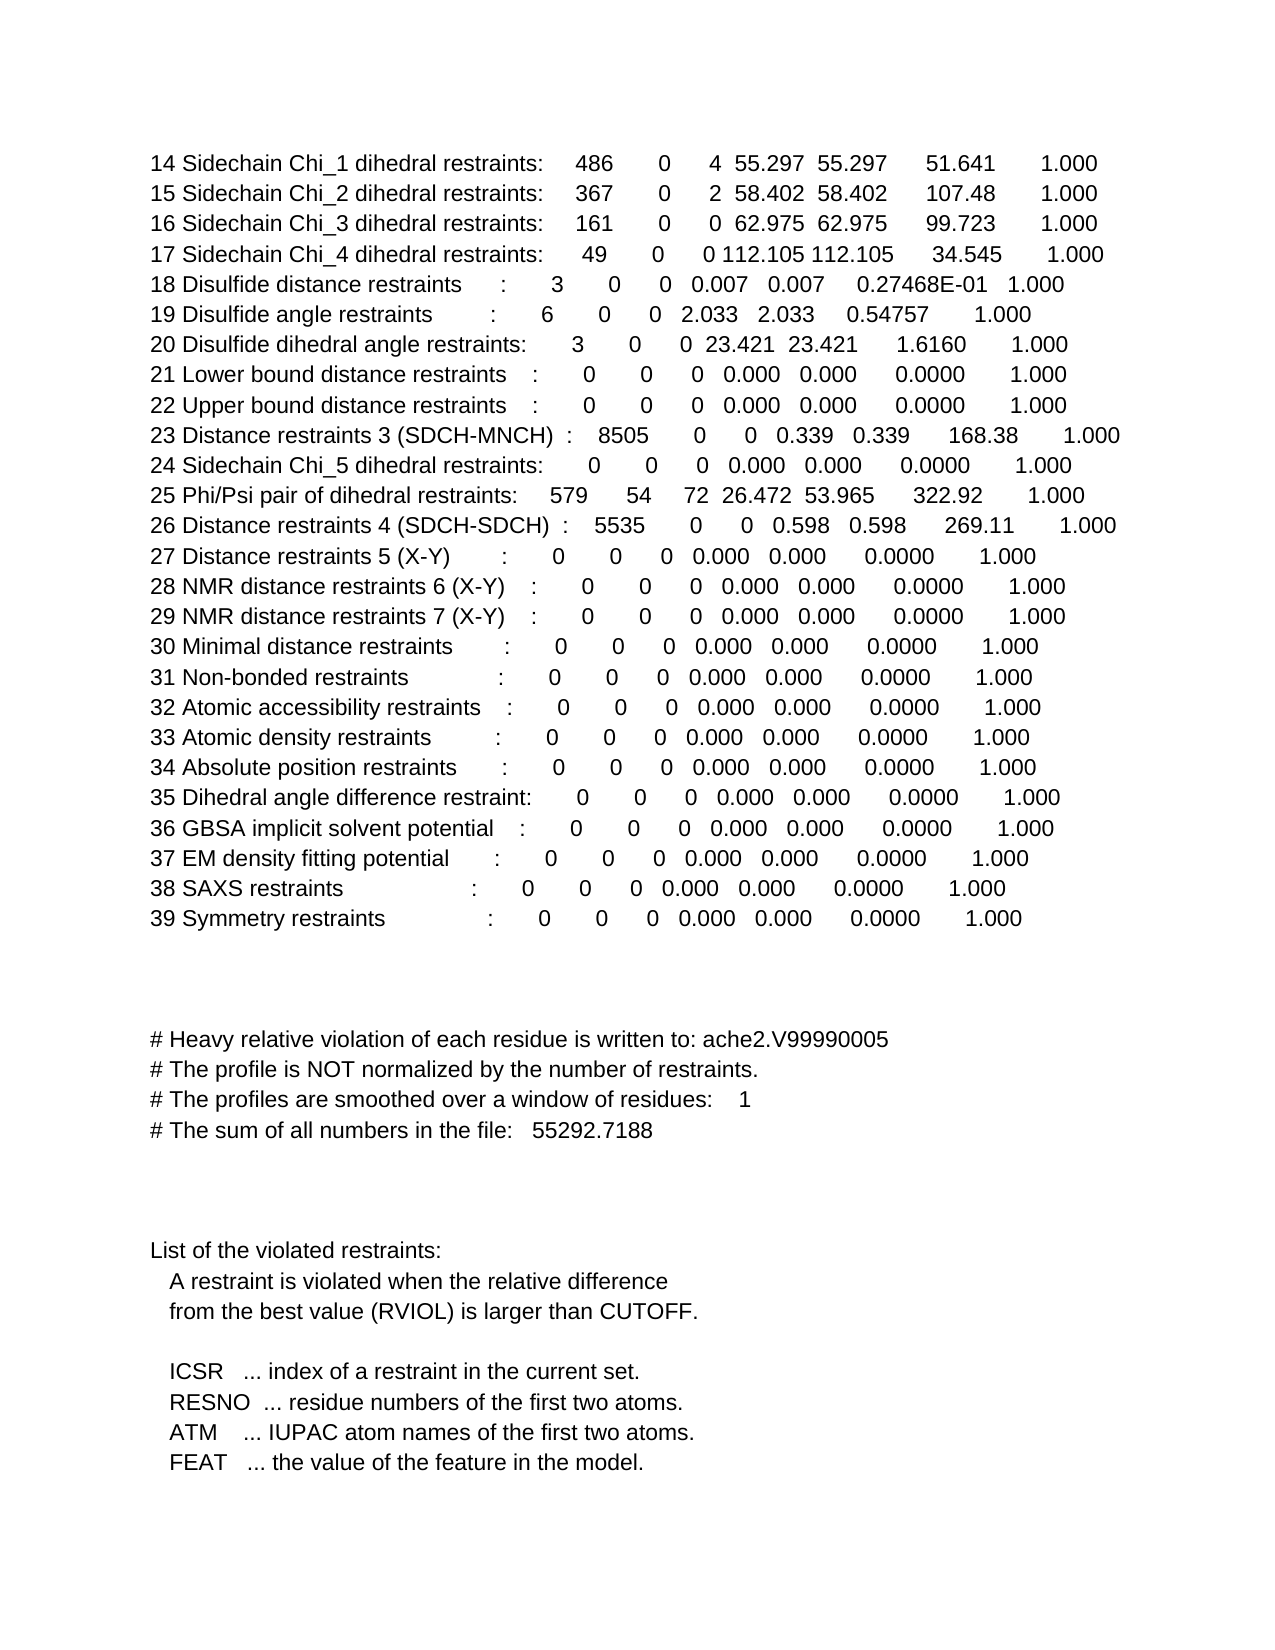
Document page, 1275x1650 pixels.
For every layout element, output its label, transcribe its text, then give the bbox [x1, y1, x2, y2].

text 28 NMR distance restraints 6 (X-Y) : 0 0 0 0.000 0.000 0.0000 1.000 [150, 573, 1125, 599]
text 30 Minimal distance restraints : 0 0 0 0.000 0.000 0.0000 1.000 [150, 633, 1125, 660]
text 20 Disulfide dihedral angle restraints: 3 0 0 23.421 23.421 1.6160 1.000 [150, 331, 1125, 358]
text 39 Symmetry restraints : 0 0 0 0.000 0.000 0.0000 1.000 [150, 905, 1125, 932]
text # The sum of all numbers in the file: 55292.7188 [150, 1117, 1125, 1143]
text 29 NMR distance restraints 7 (X-Y) : 0 0 0 0.000 0.000 0.0000 1.000 [150, 603, 1125, 629]
text # Heavy relative violation of each residue is written to: ache2.V99990005 [150, 1026, 1125, 1052]
text 21 Lower bound distance restraints : 0 0 0 0.000 0.000 0.0000 1.000 [150, 361, 1125, 388]
text 26 Distance restraints 4 (SDCH-SDCH) : 5535 0 0 0.598 0.598 269.11 1.000 [150, 512, 1125, 539]
text # The profiles are smoothed over a window of residues: 1 [150, 1086, 1125, 1113]
text 23 Distance restraints 3 (SDCH-MNCH) : 8505 0 0 0.339 0.339 168.38 1.000 [150, 422, 1125, 448]
text ATM ... IUPAC atom names of the first two atoms. [150, 1419, 1125, 1445]
text 36 GBSA implicit solvent potential : 0 0 0 0.000 0.000 0.0000 1.000 [150, 814, 1125, 841]
text 25 Phi/Psi pair of dihedral restraints: 579 54 72 26.472 53.965 322.92 1.000 [150, 482, 1125, 509]
text 24 Sidechain Chi_5 dihedral restraints: 0 0 0 0.000 0.000 0.0000 1.000 [150, 452, 1125, 478]
text 38 SAXS restraints : 0 0 0 0.000 0.000 0.0000 1.000 [150, 875, 1125, 901]
text # The profile is NOT normalized by the number of restraints. [150, 1056, 1125, 1083]
text from the best value (RVIOL) is larger than CUTOFF. [150, 1298, 1125, 1324]
text RESNO ... residue numbers of the first two atoms. [150, 1388, 1125, 1415]
text 33 Atomic density restraints : 0 0 0 0.000 0.000 0.0000 1.000 [150, 724, 1125, 750]
text 19 Disulfide angle restraints : 6 0 0 2.033 2.033 0.54757 1.000 [150, 301, 1125, 327]
text 22 Upper bound distance restraints : 0 0 0 0.000 0.000 0.0000 1.000 [150, 392, 1125, 418]
text 31 Non-bonded restraints : 0 0 0 0.000 0.000 0.0000 1.000 [150, 663, 1125, 690]
text A restraint is violated when the relative difference [150, 1268, 1125, 1294]
text 17 Sidechain Chi_4 dihedral restraints: 49 0 0 112.105 112.105 34.545 1.000 [150, 241, 1125, 267]
text 16 Sidechain Chi_3 dihedral restraints: 161 0 0 62.975 62.975 99.723 1.000 [150, 210, 1125, 237]
text 35 Dihedral angle difference restraint: 0 0 0 0.000 0.000 0.0000 1.000 [150, 784, 1125, 811]
text List of the violated restraints: [150, 1237, 1125, 1264]
text 32 Atomic accessibility restraints : 0 0 0 0.000 0.000 0.0000 1.000 [150, 694, 1125, 720]
text 37 EM density fitting potential : 0 0 0 0.000 0.000 0.0000 1.000 [150, 845, 1125, 871]
text 27 Distance restraints 5 (X-Y) : 0 0 0 0.000 0.000 0.0000 1.000 [150, 543, 1125, 569]
text 18 Disulfide distance restraints : 3 0 0 0.007 0.007 0.27468E-01 1.000 [150, 271, 1125, 297]
text FEAT ... the value of the feature in the model. [150, 1449, 1125, 1475]
text 34 Absolute position restraints : 0 0 0 0.000 0.000 0.0000 1.000 [150, 754, 1125, 781]
text 15 Sidechain Chi_2 dihedral restraints: 367 0 2 58.402 58.402 107.48 1.000 [150, 180, 1125, 207]
text ICSR ... index of a restraint in the current set. [150, 1358, 1125, 1385]
text 14 Sidechain Chi_1 dihedral restraints: 486 0 4 55.297 55.297 51.641 1.000 [150, 150, 1125, 176]
